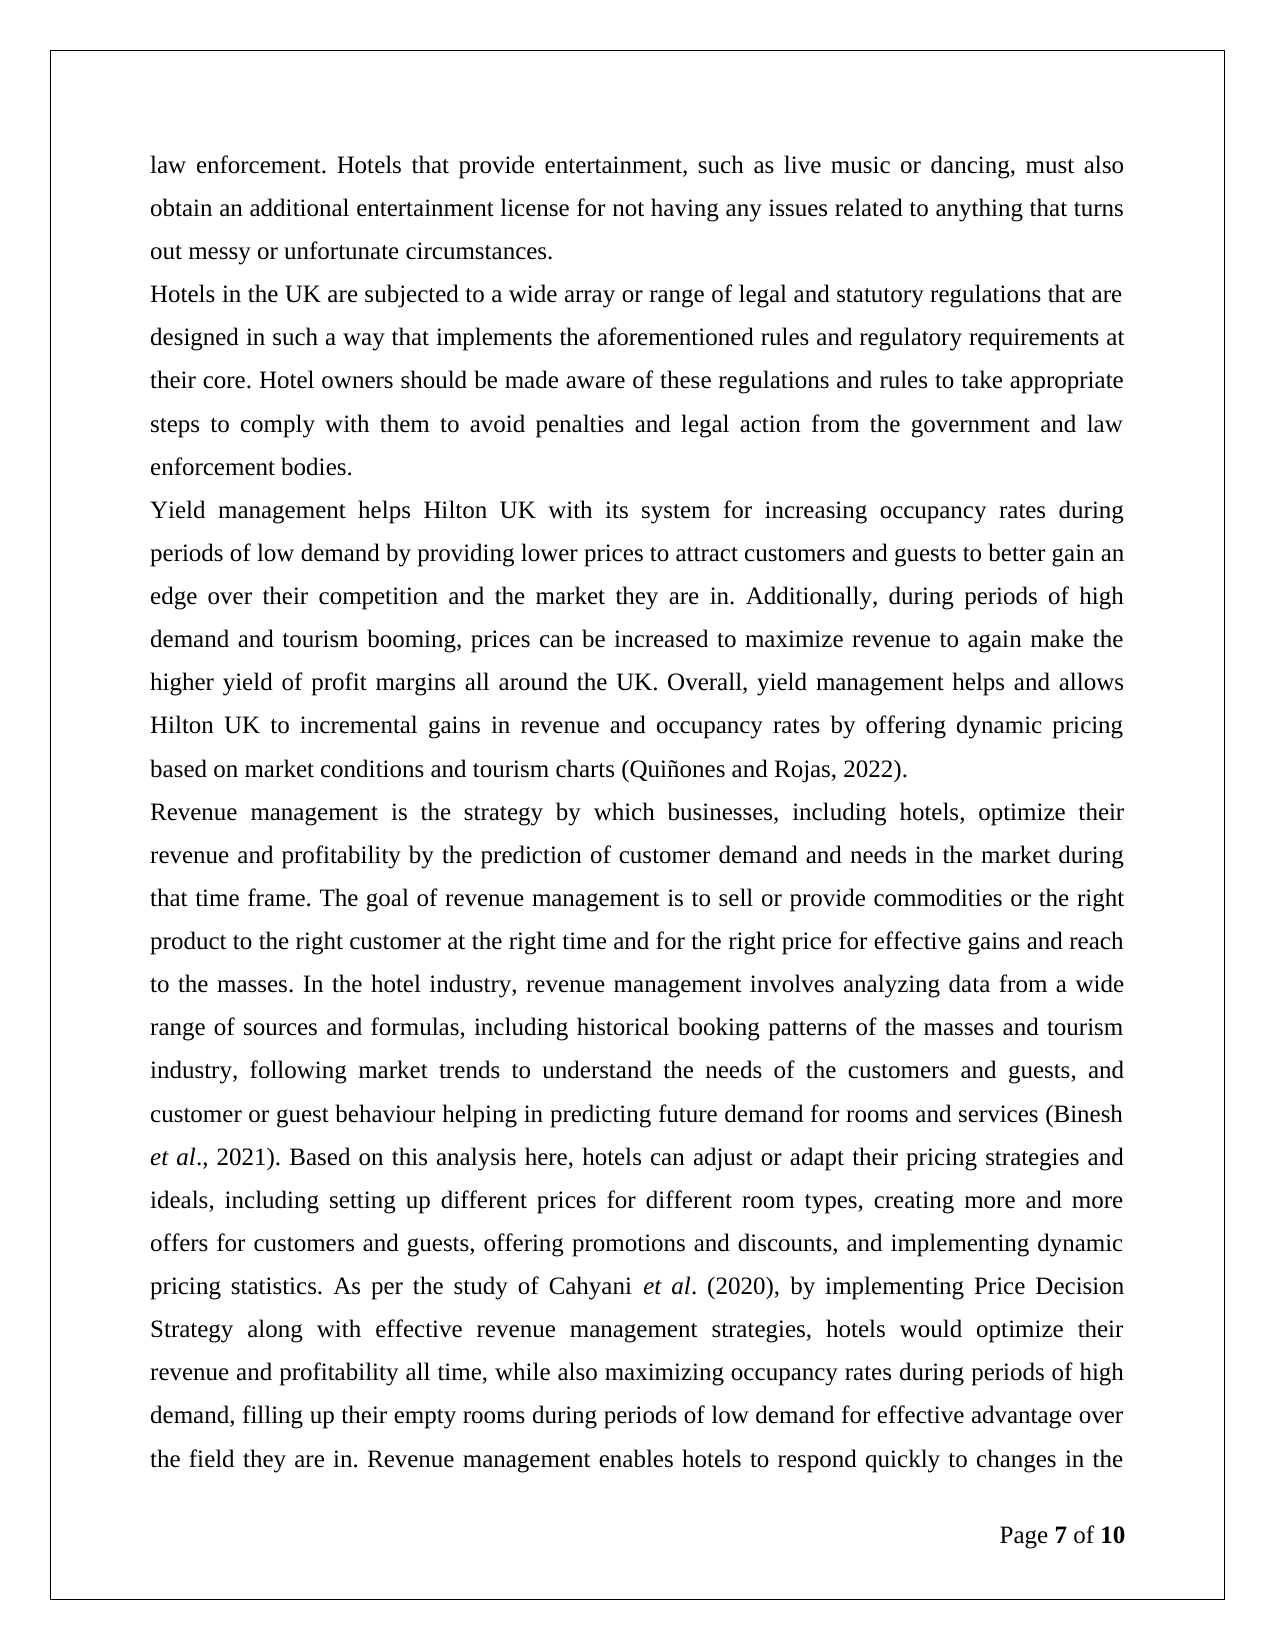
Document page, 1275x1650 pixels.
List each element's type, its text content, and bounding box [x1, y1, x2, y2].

text Yield management helps Hilton UK with its system for increasing occupancy rates during periods of low demand by providing lower prices to attract customers and guests to better gain an edge over their competition and the market they are in. Additionally, during periods of high demand and tourism booming, prices can be increased to maximize revenue to again make the higher yield of profit margins all around the UK. Overall, yield management helps and allows Hilton UK to incremental gains in revenue and occupancy rates by offering dynamic pricing based on market conditions and tourism charts (Quiñones and Rojas, 2022). [150, 495, 1125, 782]
text Hotels in the UK are subjected to a wide array or range of legal and statutory regulations that are designed in such a way that implements the aforementioned rules and regulatory requirements at their core. Hotel owners should be made aware of these regulations and rules to take appropriate steps to comply with them to avoid penalties and legal action from the government and law enforcement bodies. [150, 279, 1125, 481]
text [150, 797, 1125, 1472]
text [150, 150, 1125, 265]
